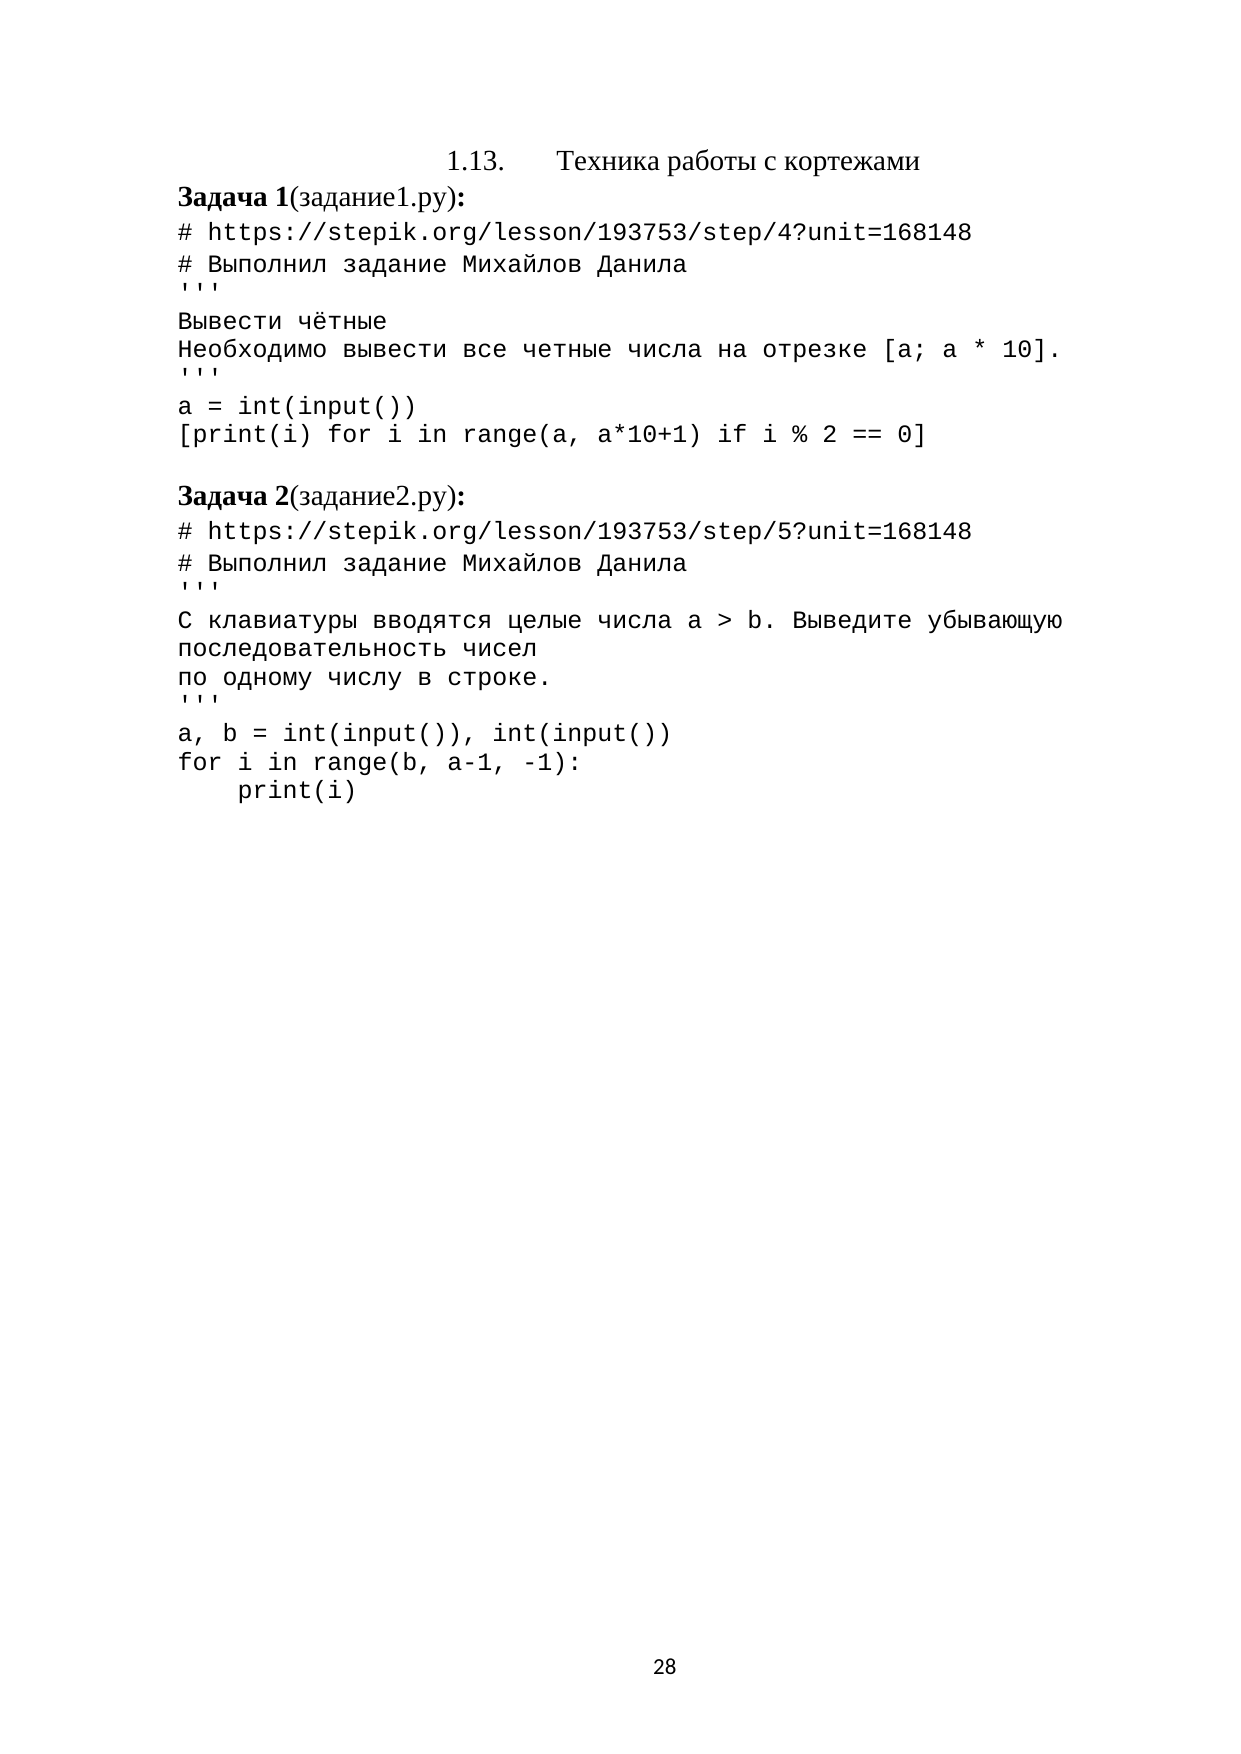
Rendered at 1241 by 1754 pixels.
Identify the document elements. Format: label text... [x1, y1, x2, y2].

text # Выполнил задание Михайлов Данила [177, 551, 1152, 579]
text Задача 1(задание1.py): [177, 179, 1152, 213]
text print(i) [177, 778, 1152, 806]
text ''' [177, 579, 1152, 608]
text ''' [177, 280, 1152, 308]
text a, b = int(input()), int(input()) [177, 721, 1152, 749]
subtitle Техника работы с кортежами [215, 143, 1152, 177]
text С клавиатуры вводятся целые числа a > b. Выведите убывающую последовательность чисел [177, 608, 1152, 664]
text Вывести чётные [177, 308, 1152, 337]
text # https://stepik.org/lesson/193753/step/5?unit=168148 [177, 518, 1152, 547]
text for i in range(b, a-1, -1): [177, 749, 1152, 778]
text # https://stepik.org/lesson/193753/step/4?unit=168148 [177, 219, 1152, 248]
text Задача 2(задание2.py): [177, 478, 1152, 512]
text Необходимо вывести все четные числа на отрезке [a; a * 10]. [177, 337, 1152, 365]
text ''' [177, 693, 1152, 721]
text a = int(input()) [177, 393, 1152, 422]
text # Выполнил задание Михайлов Данила [177, 252, 1152, 280]
text по одному числу в строке. [177, 664, 1152, 693]
text [print(i) for i in range(a, a*10+1) if i % 2 == 0] [177, 422, 1152, 450]
text ''' [177, 365, 1152, 393]
